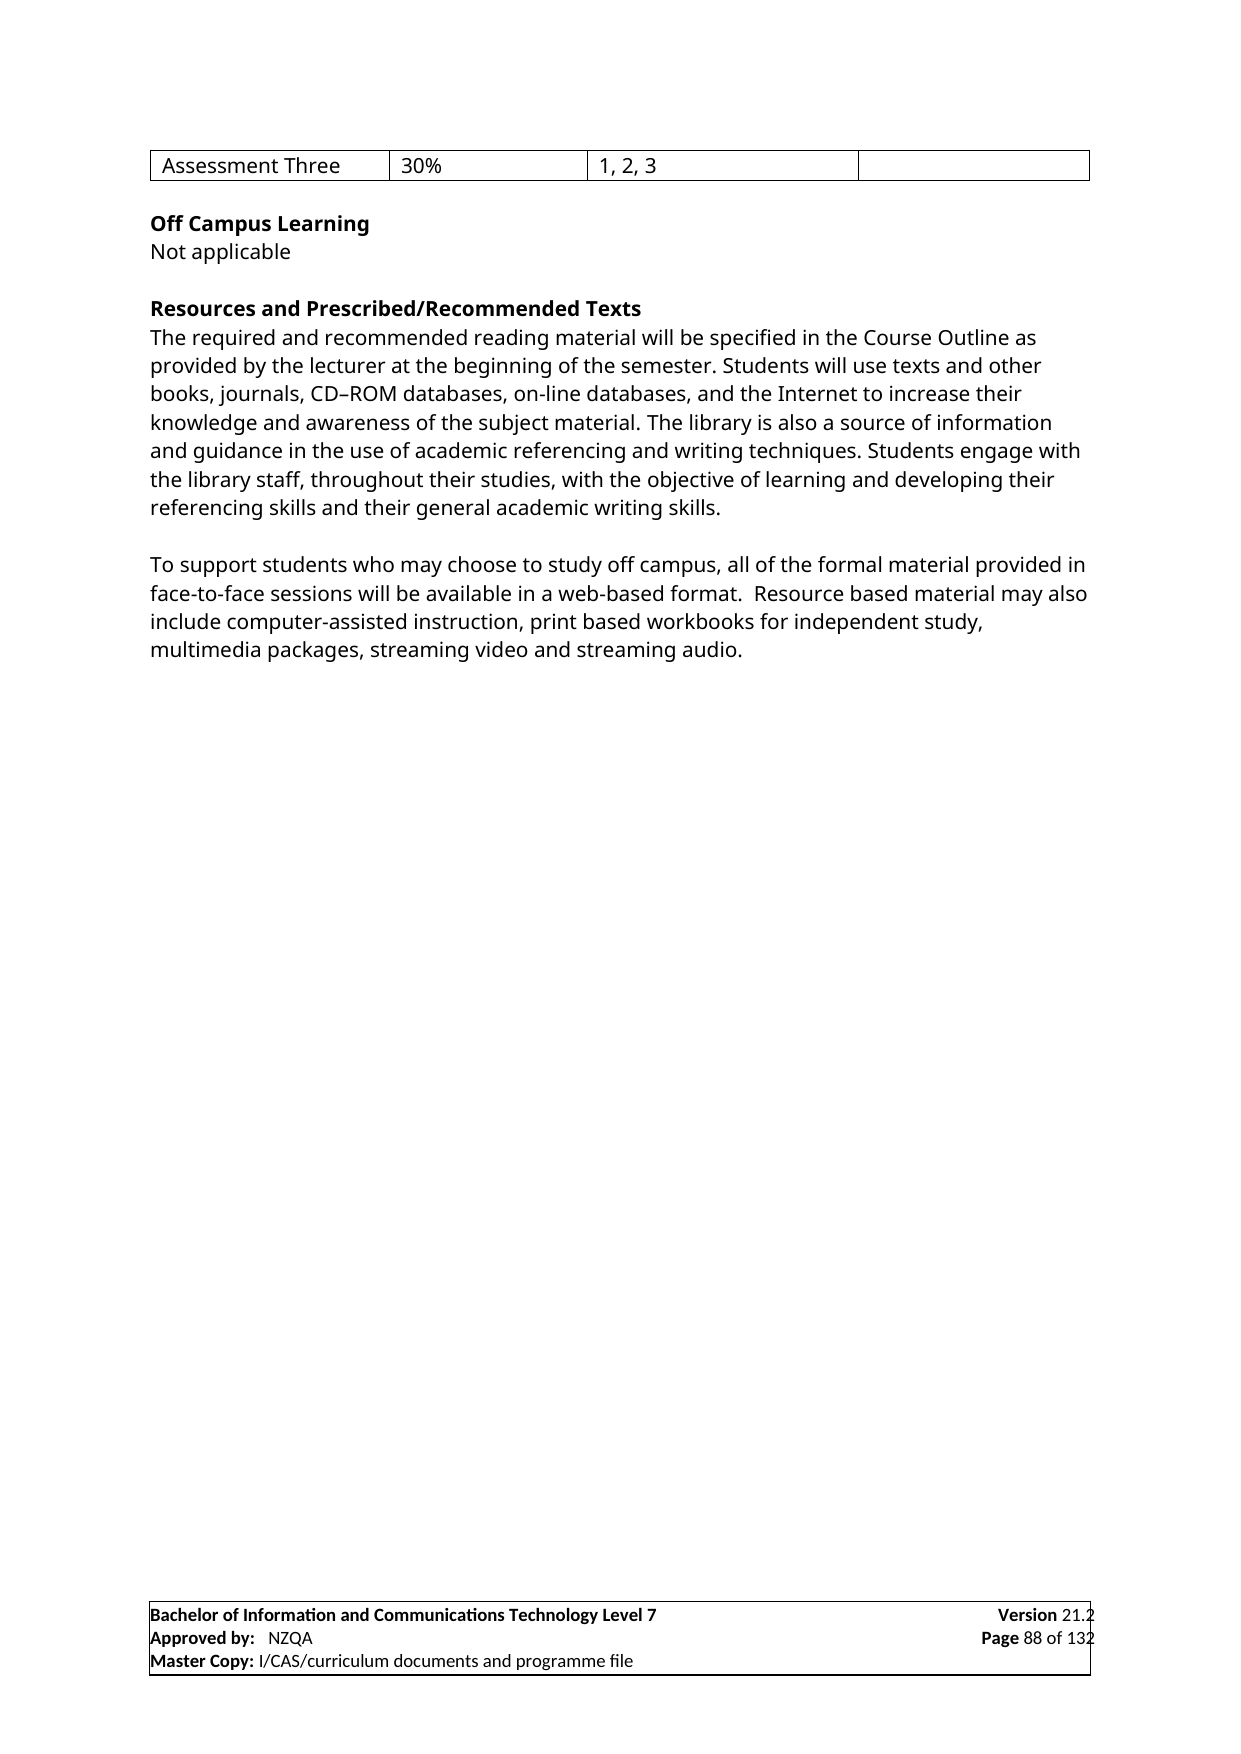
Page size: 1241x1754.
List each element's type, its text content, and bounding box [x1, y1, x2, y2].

text Not applicable [150, 237, 1090, 266]
text Resources and Prescribed/Recommended Texts [150, 294, 1090, 323]
text The required and recommended reading material will be specified in the Course Outline as provided by the lecturer at the beginning of the semester. Students will use texts and other books, journals, CD–ROM databases, on-line databases, and the Internet to increase their knowledge and awareness of the subject material. The library is also a source of information and guidance in the use of academic referencing and writing techniques. Students engage with the library staff, throughout their studies, with the objective of learning and developing their referencing skills and their general academic writing skills. [150, 323, 1090, 522]
text Off Campus Learning [150, 209, 1090, 237]
text To support students who may choose to study off campus, all of the formal material provided in face-to-face sessions will be available in a web-based format. Resource based material may also include computer-assisted instruction, print based workbooks for independent study, multimedia packages, streaming video and streaming audio. [150, 550, 1090, 664]
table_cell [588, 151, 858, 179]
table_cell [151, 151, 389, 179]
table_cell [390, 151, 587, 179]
